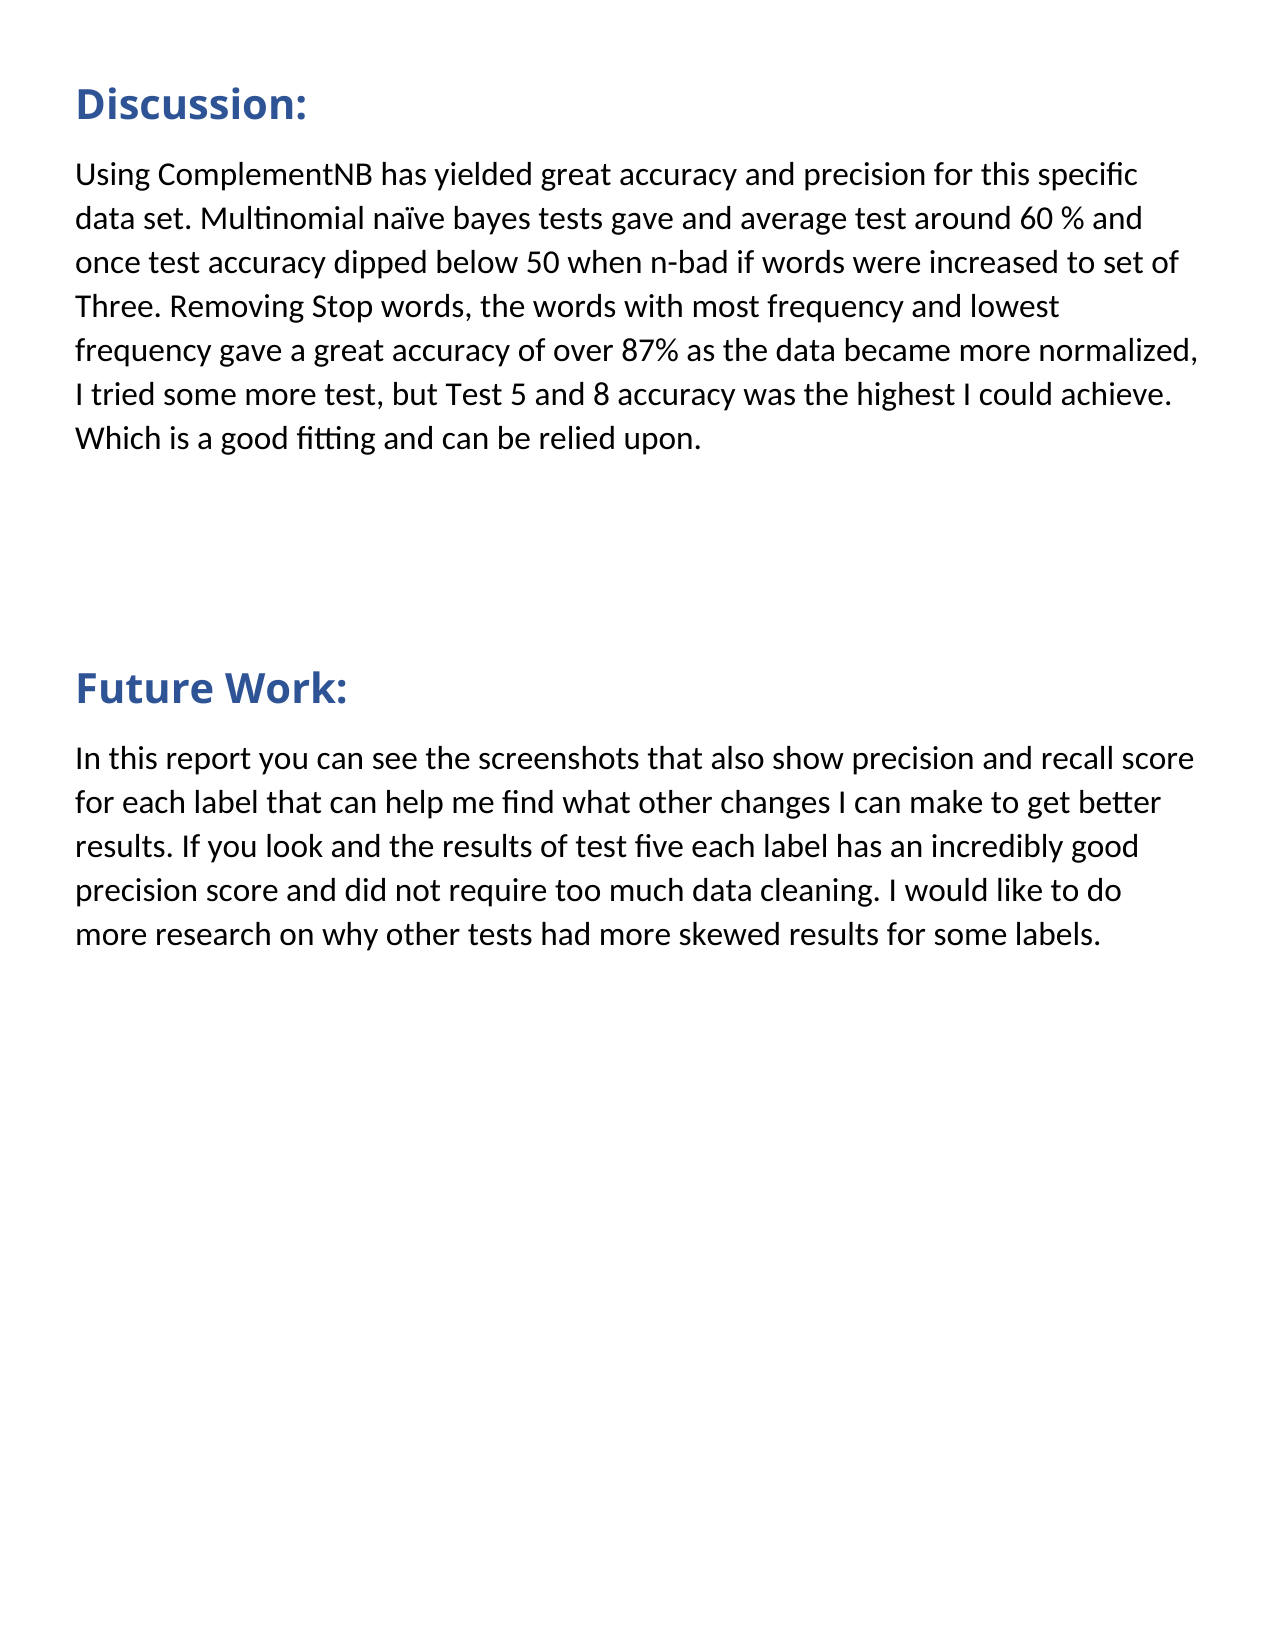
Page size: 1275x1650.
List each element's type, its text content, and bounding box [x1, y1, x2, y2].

text Future Work: [75, 659, 1200, 716]
text Using ComplementNB has yielded great accuracy and precision for this specific data set. Multinomial naïve bayes tests gave and average test around 60 % and once test accuracy dipped below 50 when n-bad if words were increased to set of Three. Removing Stop words, the words with most frequency and lowest frequency gave a great accuracy of over 87% as the data became more normalized, I tried some more test, but Test 5 and 8 accuracy was the highest I could achieve. Which is a good fitting and can be relied upon. [75, 153, 1200, 457]
text In this report you can see the screenshots that also show precision and recall score for each label that can help me find what other changes I can make to get better results. If you look and the results of test five each label has an incredibly good precision score and did not require too much data cleaning. I would like to do more research on why other tests had more skewed results for some labels. [75, 737, 1200, 954]
text Discussion: [75, 75, 1200, 132]
